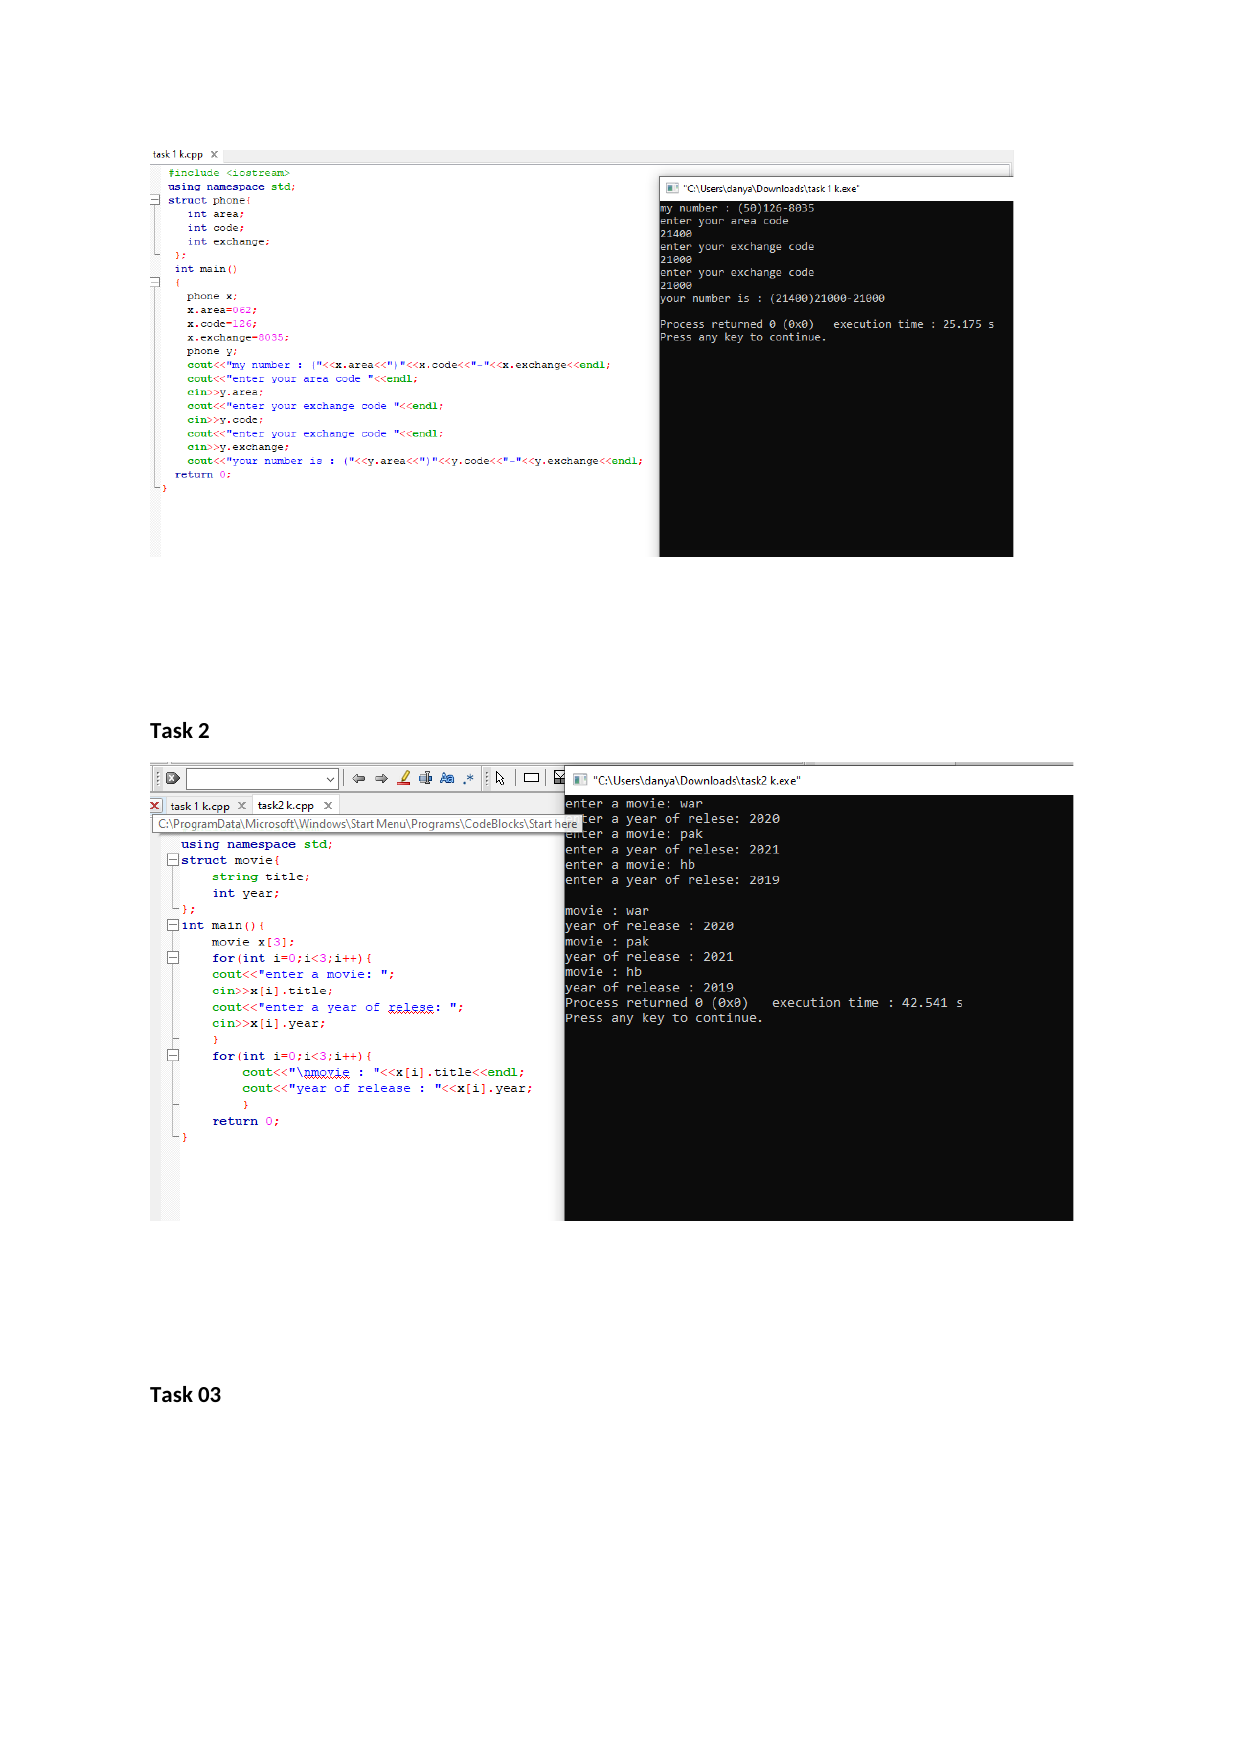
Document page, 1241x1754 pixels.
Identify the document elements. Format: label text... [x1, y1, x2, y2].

picture [150, 150, 1014, 557]
text Task 03 [150, 1380, 1090, 1408]
picture [150, 762, 1074, 1221]
text Task 2 [150, 716, 1090, 744]
